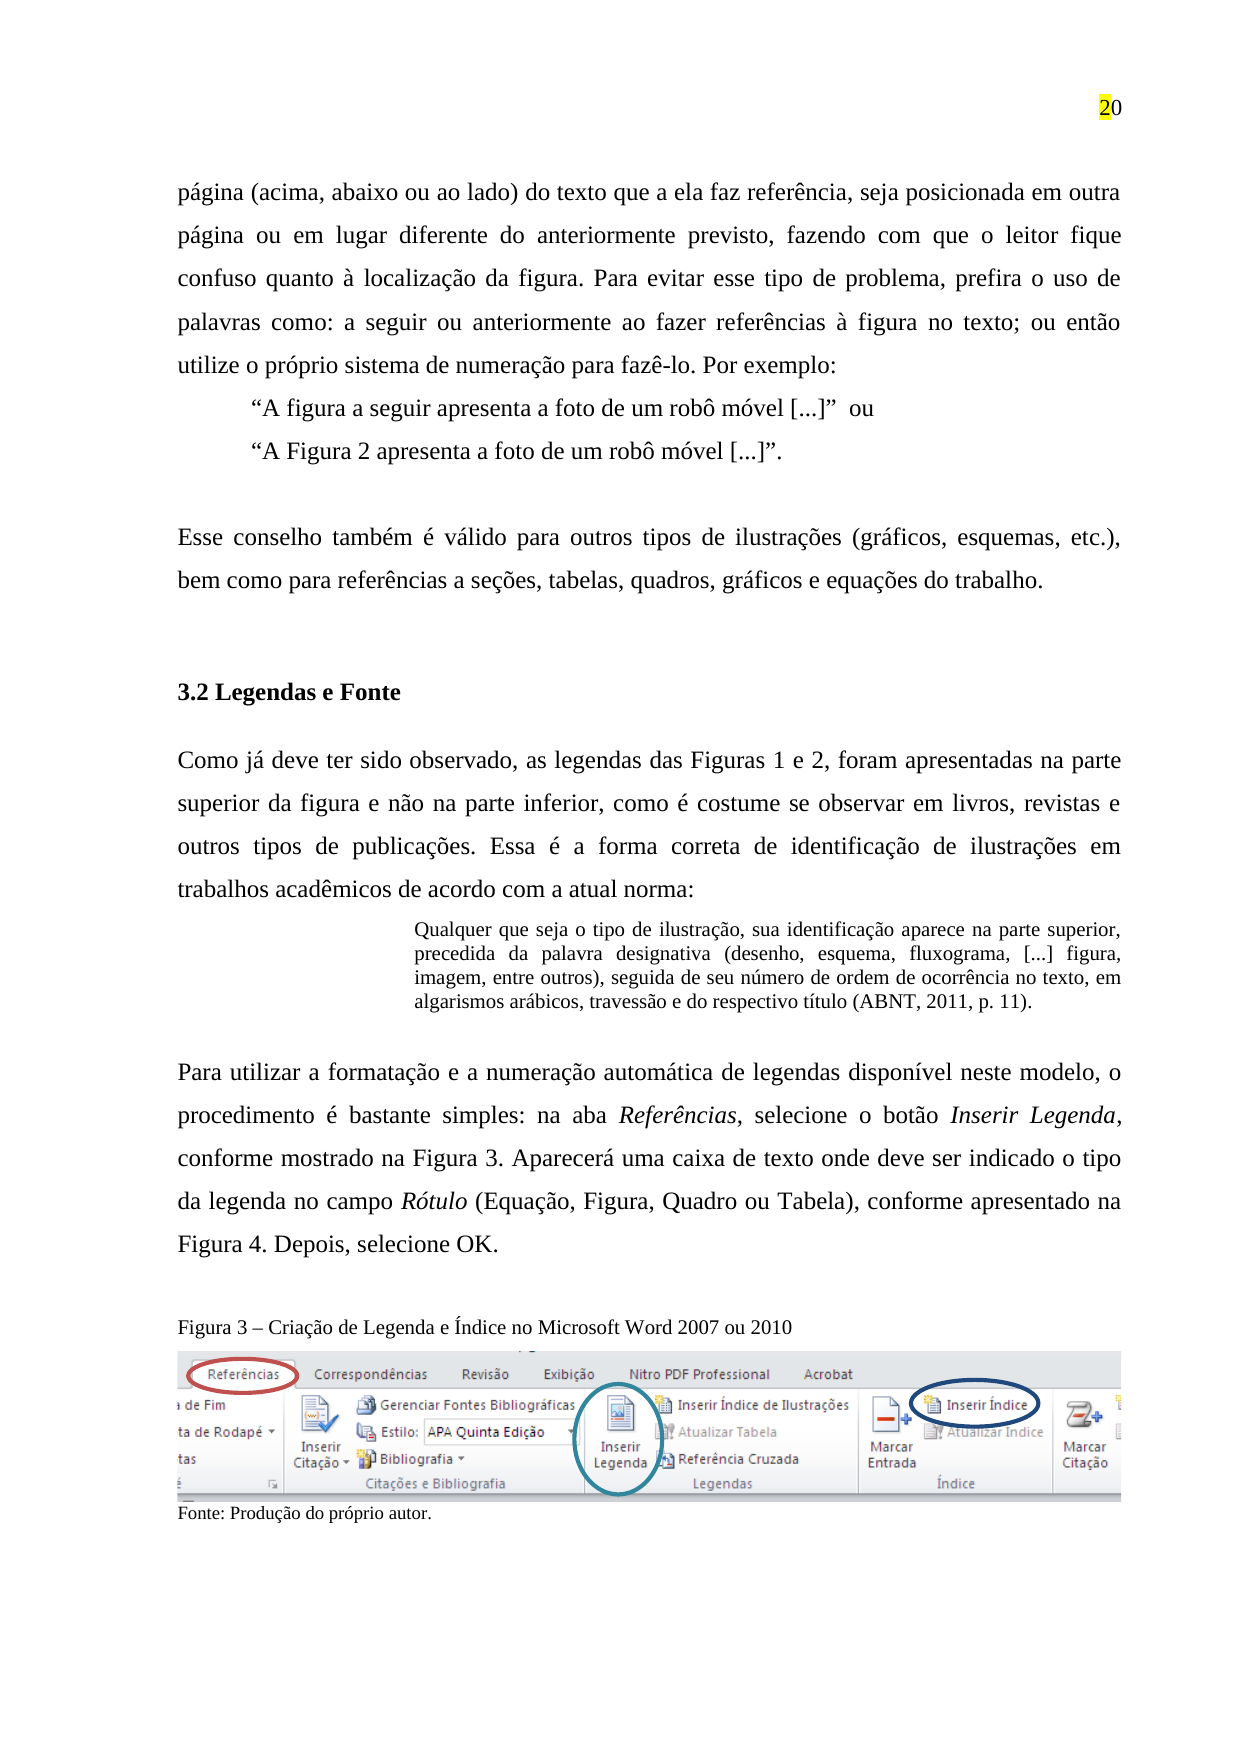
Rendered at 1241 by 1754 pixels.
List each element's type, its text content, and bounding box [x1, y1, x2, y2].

picture [177, 1351, 1122, 1502]
text Fonte: Produção do próprio autor. [177, 1502, 1122, 1523]
subtitle Legendas e Fonte [177, 677, 1122, 705]
text Qualquer que seja o tipo de ilustração, sua identificação aparece na parte superior, precedida da palavra designativa (desenho, esquema, fluxograma, [...] figura, imagem, entre outros), seguida de seu número de ordem de ocorrência no texto, em algarismos arábicos, travessão e do respectivo título (ABNT, 2011, p. 11). [414, 917, 1122, 1013]
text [177, 177, 1122, 378]
text “A Figura 2 apresenta a foto de um robô móvel [...]”. [251, 436, 1122, 465]
text Para utilizar a formatação e a numeração automática de legendas disponível neste modelo, o procedimento é bastante simples: na aba Referências, selecione o botão Inserir Legenda, conforme mostrado na Figura 3. Aparecerá uma caixa de texto onde deve ser indicado o tipo da legenda no campo Rótulo (Equação, Figura, Quadro ou Tabela), conforme apresentado na Figura 4. Depois, selecione OK. [177, 1057, 1122, 1258]
text Como já deve ter sido observado, as legendas das Figuras 1 e 2, foram apresentadas na parte superior da figura e não na parte inferior, como é costume se observar em livros, revistas e outros tipos de publicações. Essa é a forma correta de identificação de ilustrações em trabalhos acadêmicos de acordo com a atual norma: [177, 745, 1122, 903]
text Figura 3 – Criação de Legenda e Índice no Microsoft Word 2007 ou 2010 [177, 1315, 1122, 1339]
text Esse conselho também é válido para outros tipos de ilustrações (gráficos, esquemas, etc.), bem como para referências a seções, tabelas, quadros, gráficos e equações do trabalho. [177, 522, 1122, 594]
text “A figura a seguir apresenta a foto de um robô móvel [...]” ou [251, 393, 1122, 422]
